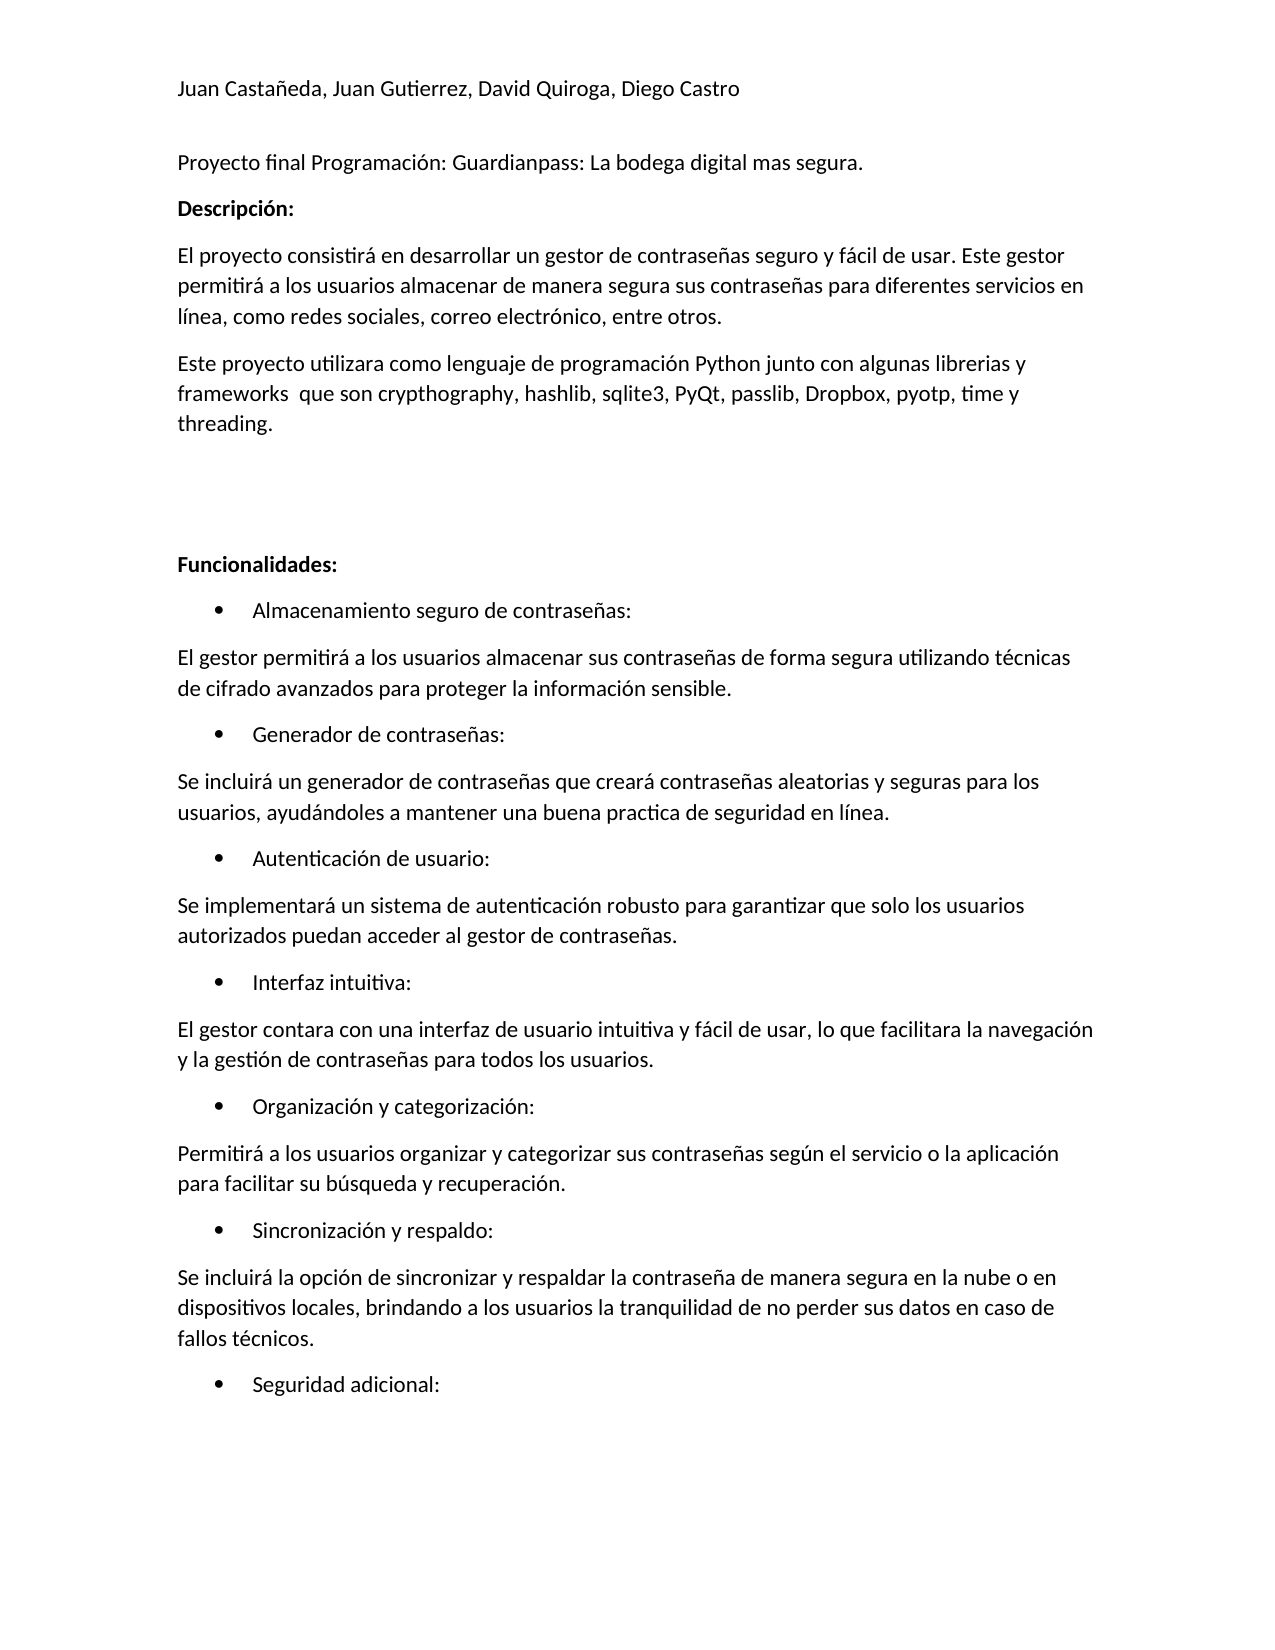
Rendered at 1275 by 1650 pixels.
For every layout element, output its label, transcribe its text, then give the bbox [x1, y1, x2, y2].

text Funcionalidades: [177, 550, 1098, 578]
list Seguridad adicional: [215, 1371, 1098, 1398]
list Almacenamiento seguro de contraseñas: [215, 597, 1098, 624]
list Interfaz intuitiva: [215, 968, 1098, 996]
list Sincronización y respaldo: [215, 1216, 1098, 1244]
text Se incluirá la opción de sincronizar y respaldar la contraseña de manera segura en la nube o en dispositivos locales, brindando a los usuarios la tranquilidad de no perder sus datos en caso de fallos técnicos. [177, 1263, 1098, 1352]
list Organización y categorización: [215, 1092, 1098, 1120]
list Autenticación de usuario: [215, 844, 1098, 872]
list Generador de contraseñas: [215, 721, 1098, 748]
text Se implementará un sistema de autenticación robusto para garantizar que solo los usuarios autorizados puedan acceder al gestor de contraseñas. [177, 891, 1098, 949]
text Permitirá a los usuarios organizar y categorizar sus contraseñas según el servicio o la aplicación para facilitar su búsqueda y recuperación. [177, 1139, 1098, 1197]
text El gestor permitirá a los usuarios almacenar sus contraseñas de forma segura utilizando técnicas de cifrado avanzados para proteger la información sensible. [177, 643, 1098, 702]
text Este proyecto utilizara como lenguaje de programación Python junto con algunas librerias y frameworks que son crypthography, hashlib, sqlite3, PyQt, passlib, Dropbox, pyotp, time y threading. [177, 349, 1098, 437]
text Descripción: [177, 194, 1098, 222]
text El proyecto consistirá en desarrollar un gestor de contraseñas seguro y fácil de usar. Este gestor permitirá a los usuarios almacenar de manera segura sus contraseñas para diferentes servicios en línea, como redes sociales, correo electrónico, entre otros. [177, 241, 1098, 330]
text El gestor contara con una interfaz de usuario intuitiva y fácil de usar, lo que facilitara la navegación y la gestión de contraseñas para todos los usuarios. [177, 1015, 1098, 1073]
text Se incluirá un generador de contraseñas que creará contraseñas aleatorias y seguras para los usuarios, ayudándoles a mantener una buena practica de seguridad en línea. [177, 767, 1098, 826]
text Proyecto final Programación: Guardianpass: La bodega digital mas segura. [177, 148, 1098, 176]
